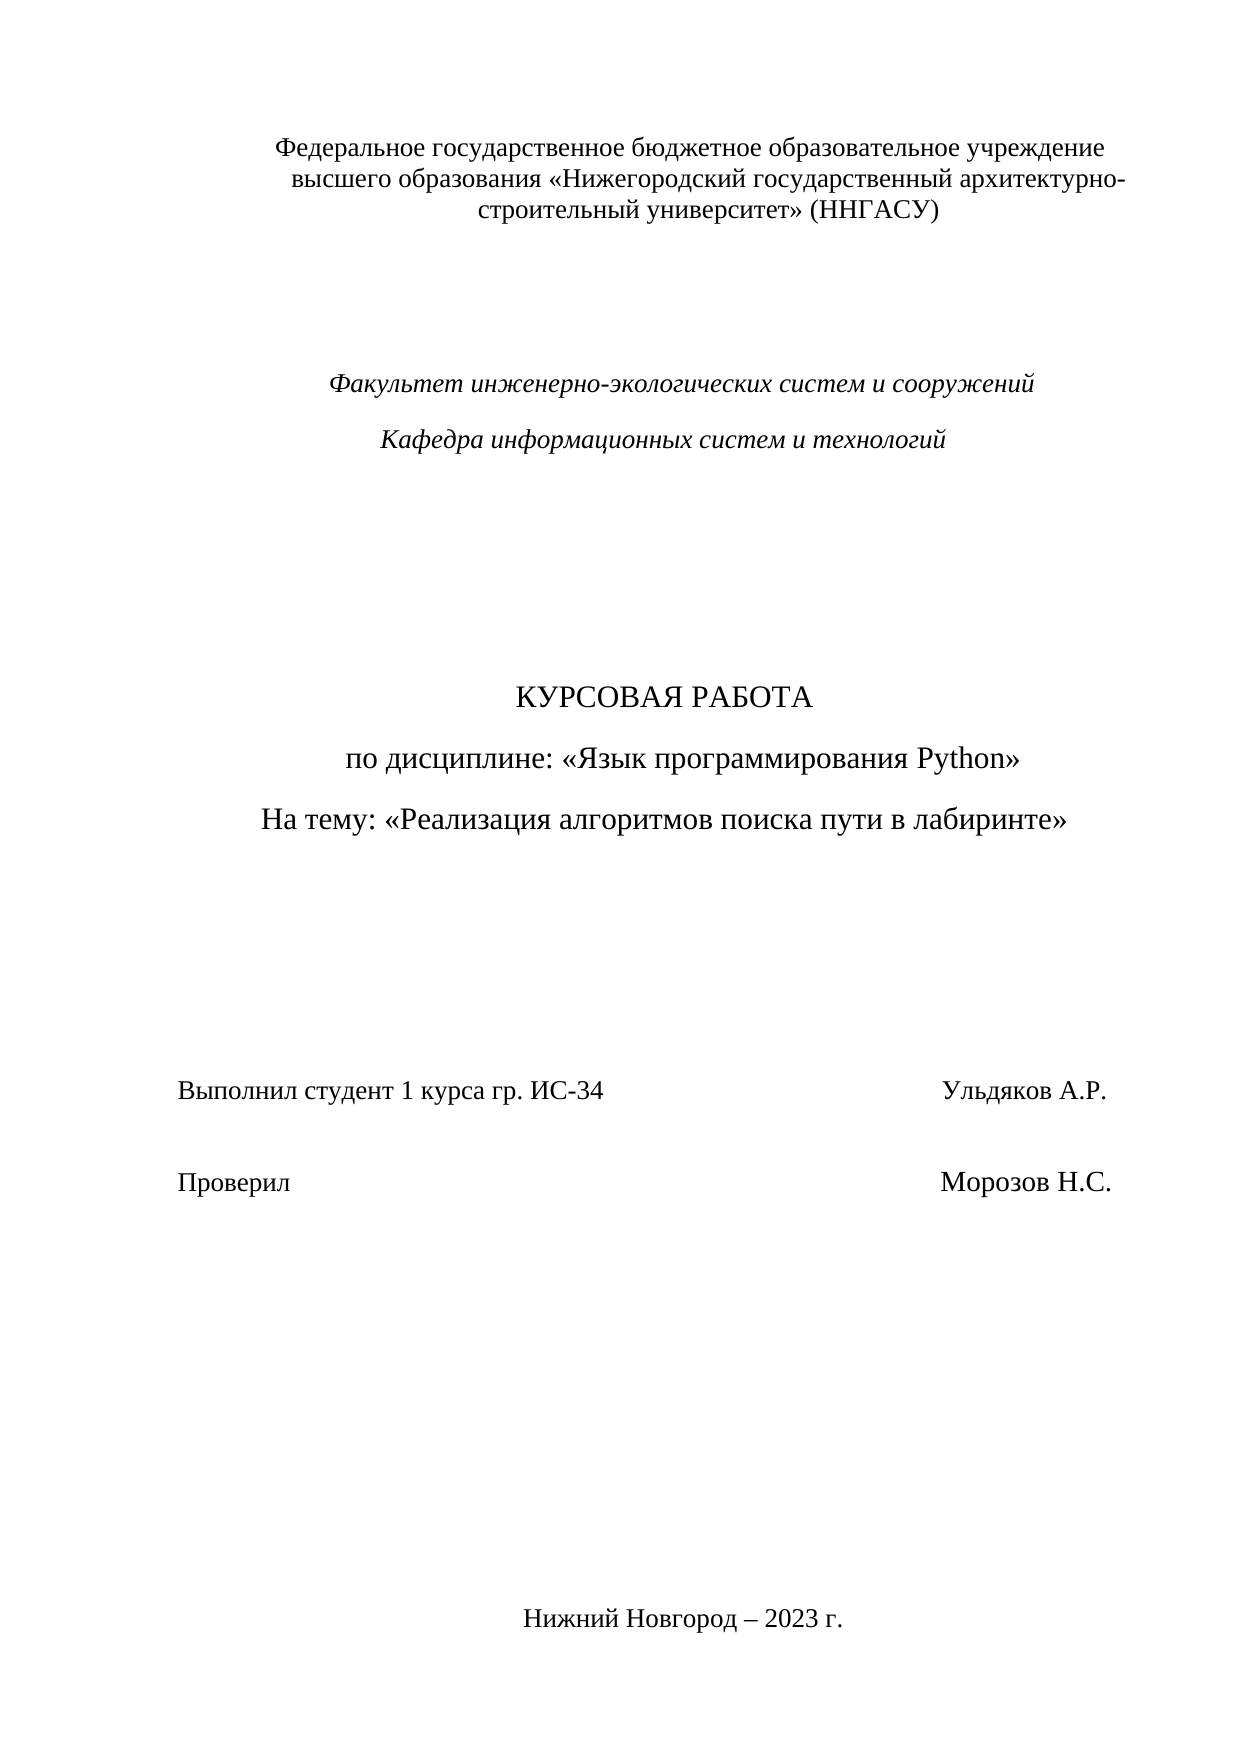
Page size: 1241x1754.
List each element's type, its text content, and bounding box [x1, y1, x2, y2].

text На тему: «Реализация алгоритмов поиска пути в лабиринте» [177, 800, 1152, 836]
text КУРСОВАЯ РАБОТА [177, 678, 1152, 714]
text Проверил Морозов Н.С. [177, 1164, 1152, 1197]
text Нижний Новгород – 2023 г. [214, 1603, 1152, 1634]
text Выполнил студент 1 курса гр. ИС-34 Ульдяков А.Р. [177, 1074, 1152, 1105]
text Факультет инженерно-экологических систем и сооружений [214, 367, 1152, 399]
text Кафедра информационных систем и технологий [177, 424, 1152, 455]
text Федеральное государственное бюджетное образовательное учреждение высшего образования «Нижегородский государственный архитектурно-строительный университет» (ННГАСУ) [229, 131, 1152, 224]
text по дисциплине: «Язык программирования Python» [214, 739, 1152, 775]
